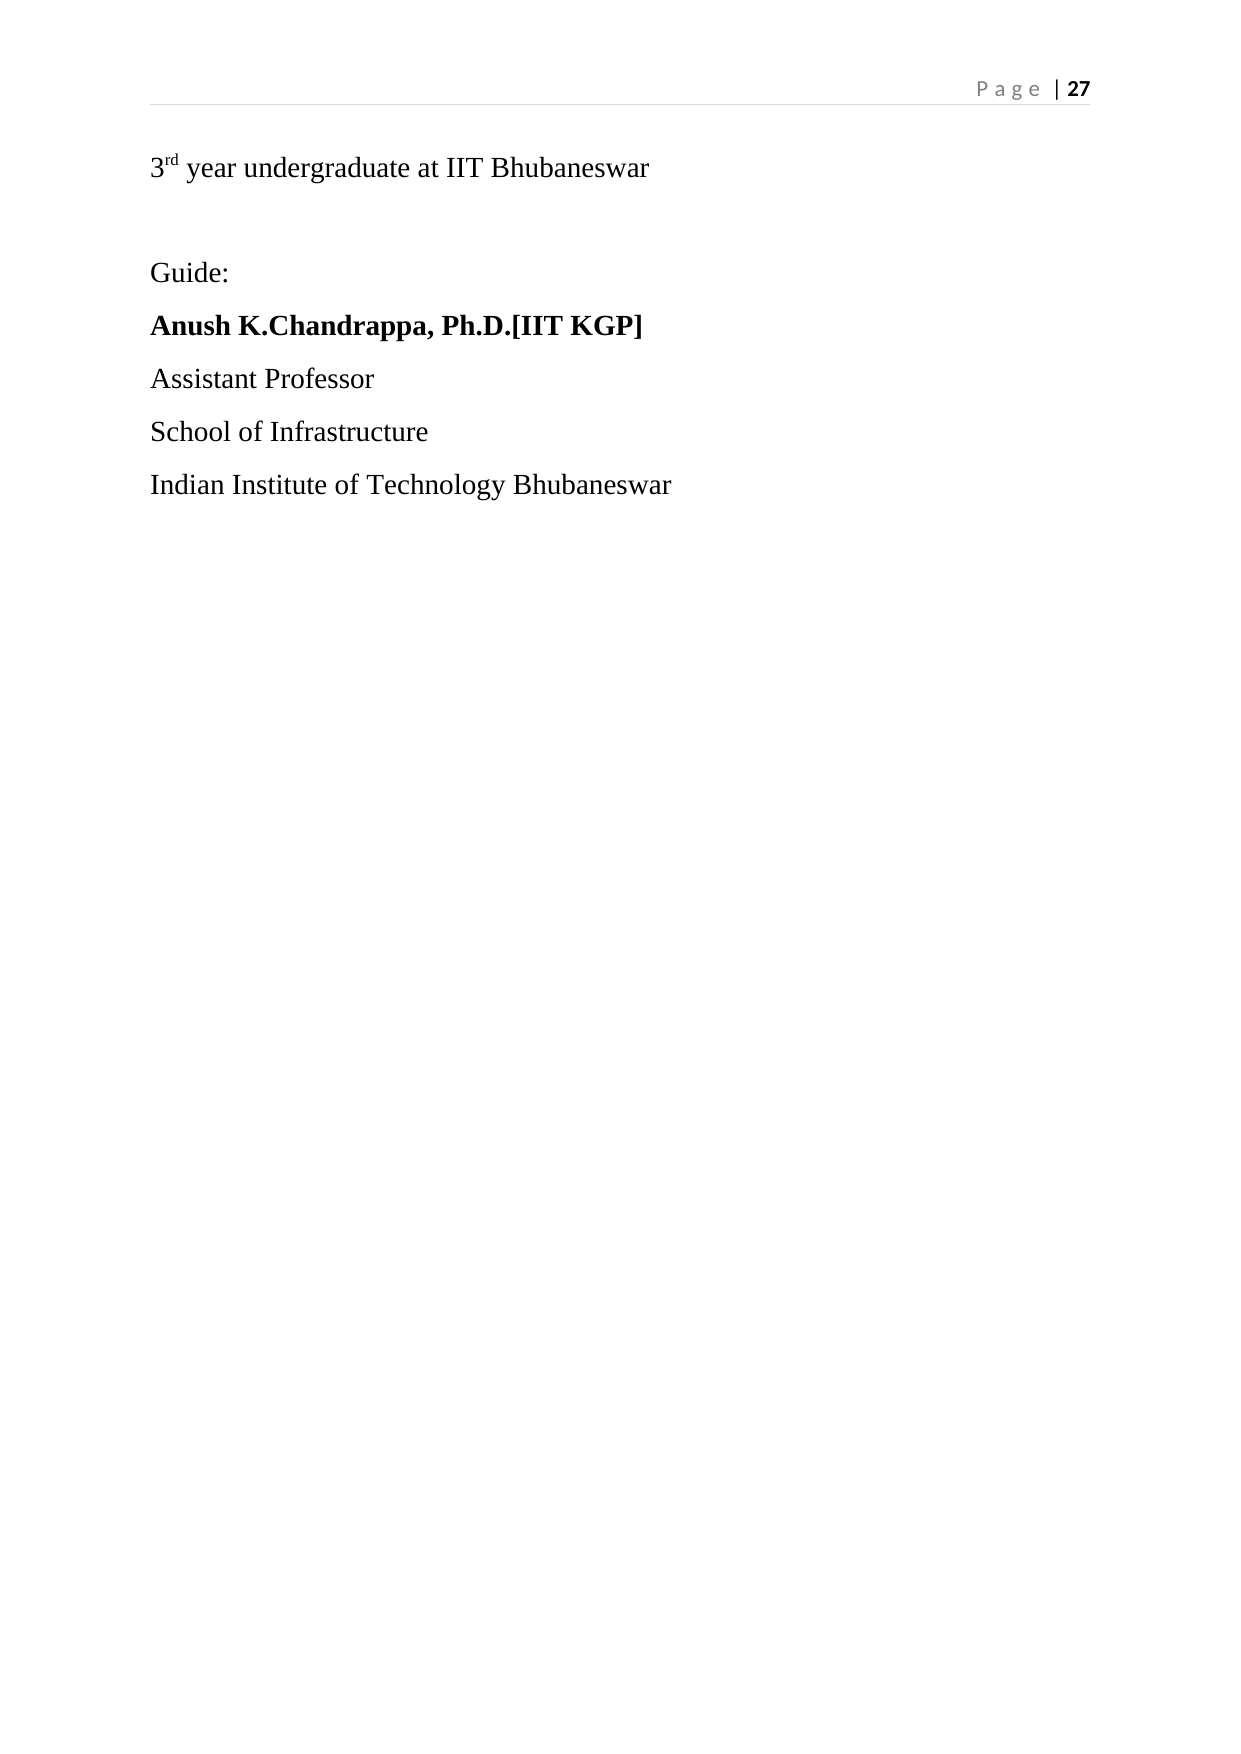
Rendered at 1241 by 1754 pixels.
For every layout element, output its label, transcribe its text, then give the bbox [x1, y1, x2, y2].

text Anush K.Chandrappa, Ph.D.[IIT KGP] [150, 308, 1090, 342]
text Indian Institute of Technology Bhubaneswar [150, 467, 1090, 500]
text 3rd year undergraduate at IIT Bhubaneswar [150, 150, 1090, 183]
text School of Infrastructure [150, 414, 1090, 448]
text Guide: [150, 256, 1090, 289]
text Assistant Professor [150, 361, 1090, 395]
